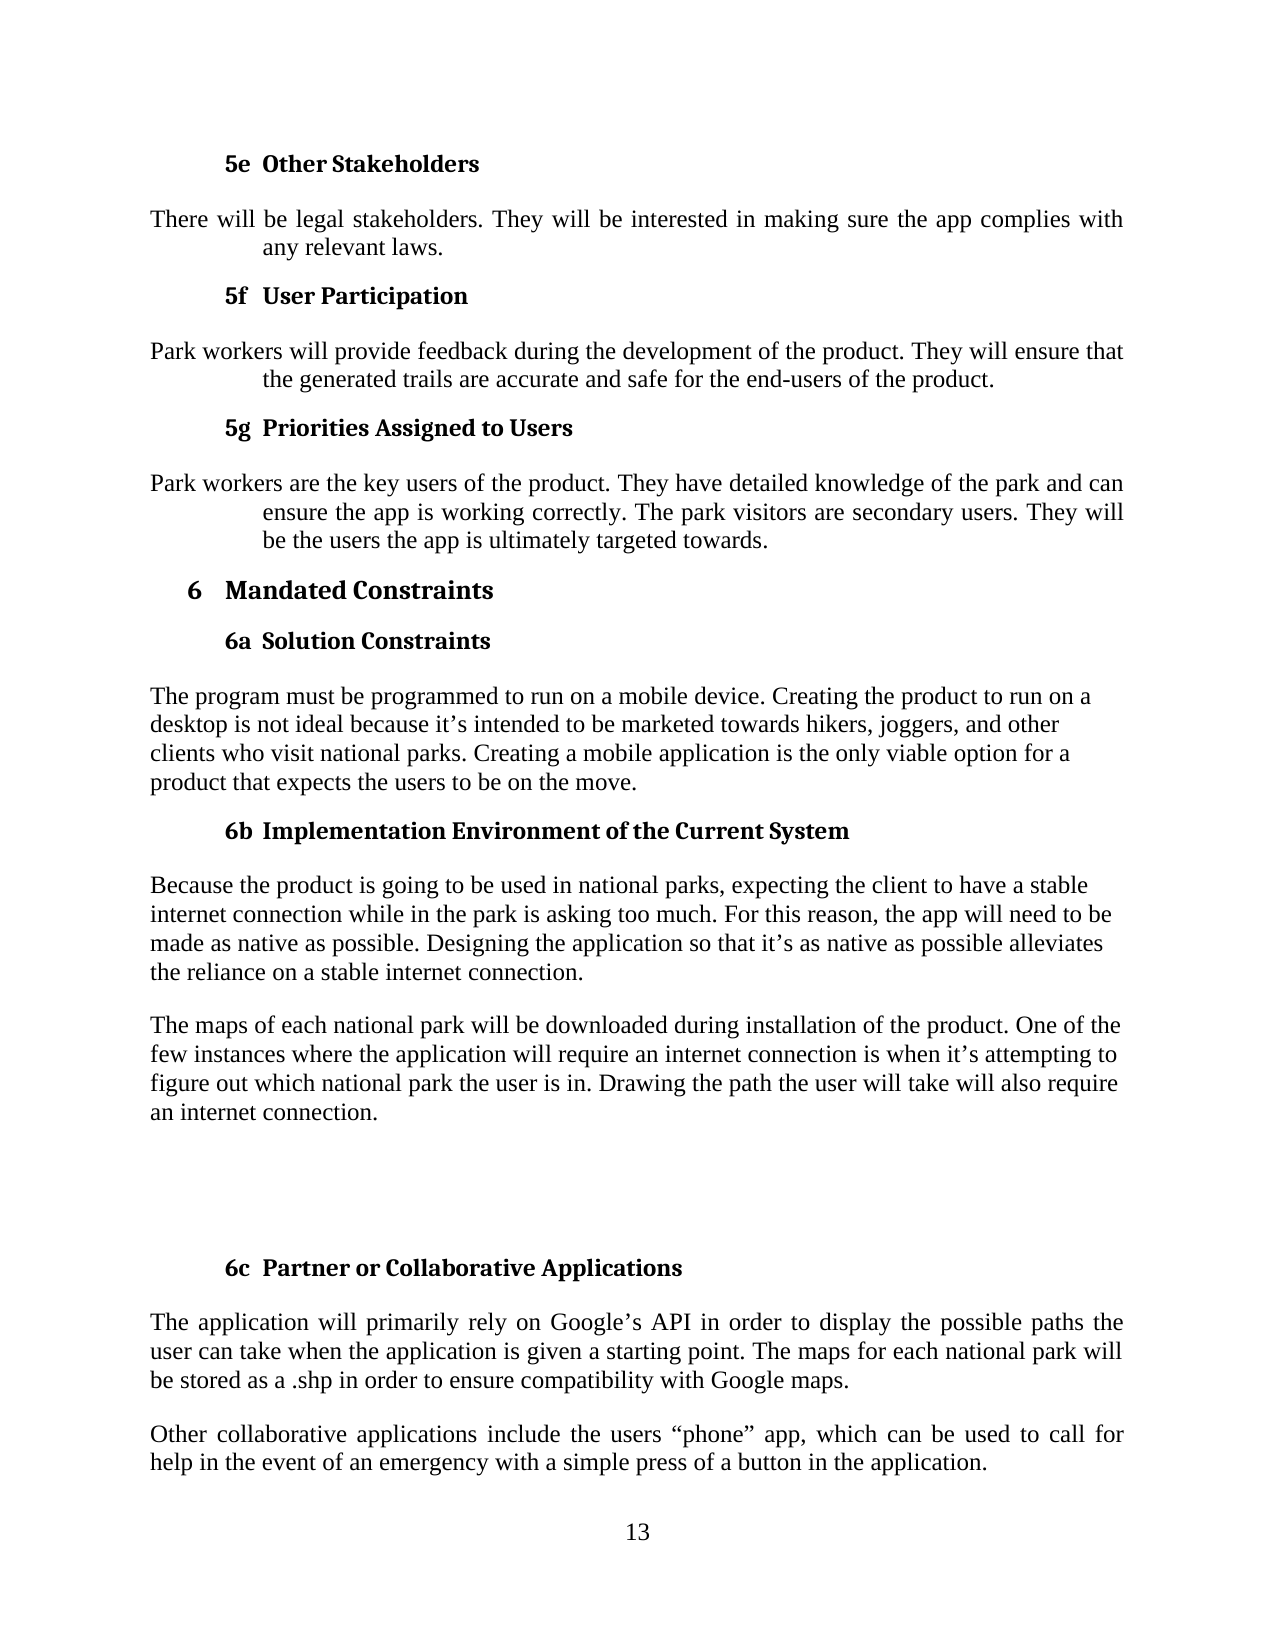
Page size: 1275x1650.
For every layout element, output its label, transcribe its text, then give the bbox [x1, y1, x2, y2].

text The application will primarily rely on Google’s API in order to display the possible paths the user can take when the application is given a starting point. The maps for each national park will be stored as a .shp in order to ensure compatibility with Google maps. [150, 1307, 1125, 1394]
text Because the product is going to be used in national parks, expecting the client to have a stable internet connection while in the park is asking too much. For this reason, the app will need to be made as native as possible. Designing the application so that it’s as native as possible alleviates the reliance on a stable internet connection. [150, 870, 1125, 985]
subtitle Priorities Assigned to Users [225, 414, 1125, 443]
text Park workers are the key users of the product. They have detailed knowledge of the park and can ensure the app is working correctly. The park visitors are secondary users. They will be the users the app is ultimately targeted towards. [150, 468, 1125, 554]
text Other collaborative applications include the users “phone” app, which can be used to call for help in the event of an emergency with a simple press of a button in the application. [150, 1419, 1125, 1476]
text Park workers will provide feedback during the development of the product. They will ensure that the generated trails are accurate and safe for the end-users of the product. [150, 336, 1125, 393]
subtitle Solution Constraints [225, 627, 1125, 656]
subtitle Other Stakeholders [225, 150, 1125, 179]
text There will be legal stakeholders. They will be interested in making sure the app complies with any relevant laws. [150, 204, 1125, 261]
subtitle Mandated Constraints [187, 575, 1125, 606]
subtitle Implementation Environment of the Current System [225, 817, 1125, 845]
subtitle Partner or Collaborative Applications [225, 1254, 1125, 1282]
text The program must be programmed to run on a mobile device. Creating the product to run on a desktop is not ideal because it’s intended to be marketed towards hikers, joggers, and other clients who visit national parks. Creating a mobile application is the only viable option for a product that expects the users to be on the move. [150, 681, 1125, 796]
text The maps of each national park will be downloaded during installation of the product. One of the few instances where the application will require an internet connection is when it’s attempting to figure out which national park the user is in. Drawing the path the user will take will also require an internet connection. [150, 1010, 1125, 1125]
subtitle User Participation [225, 282, 1125, 311]
